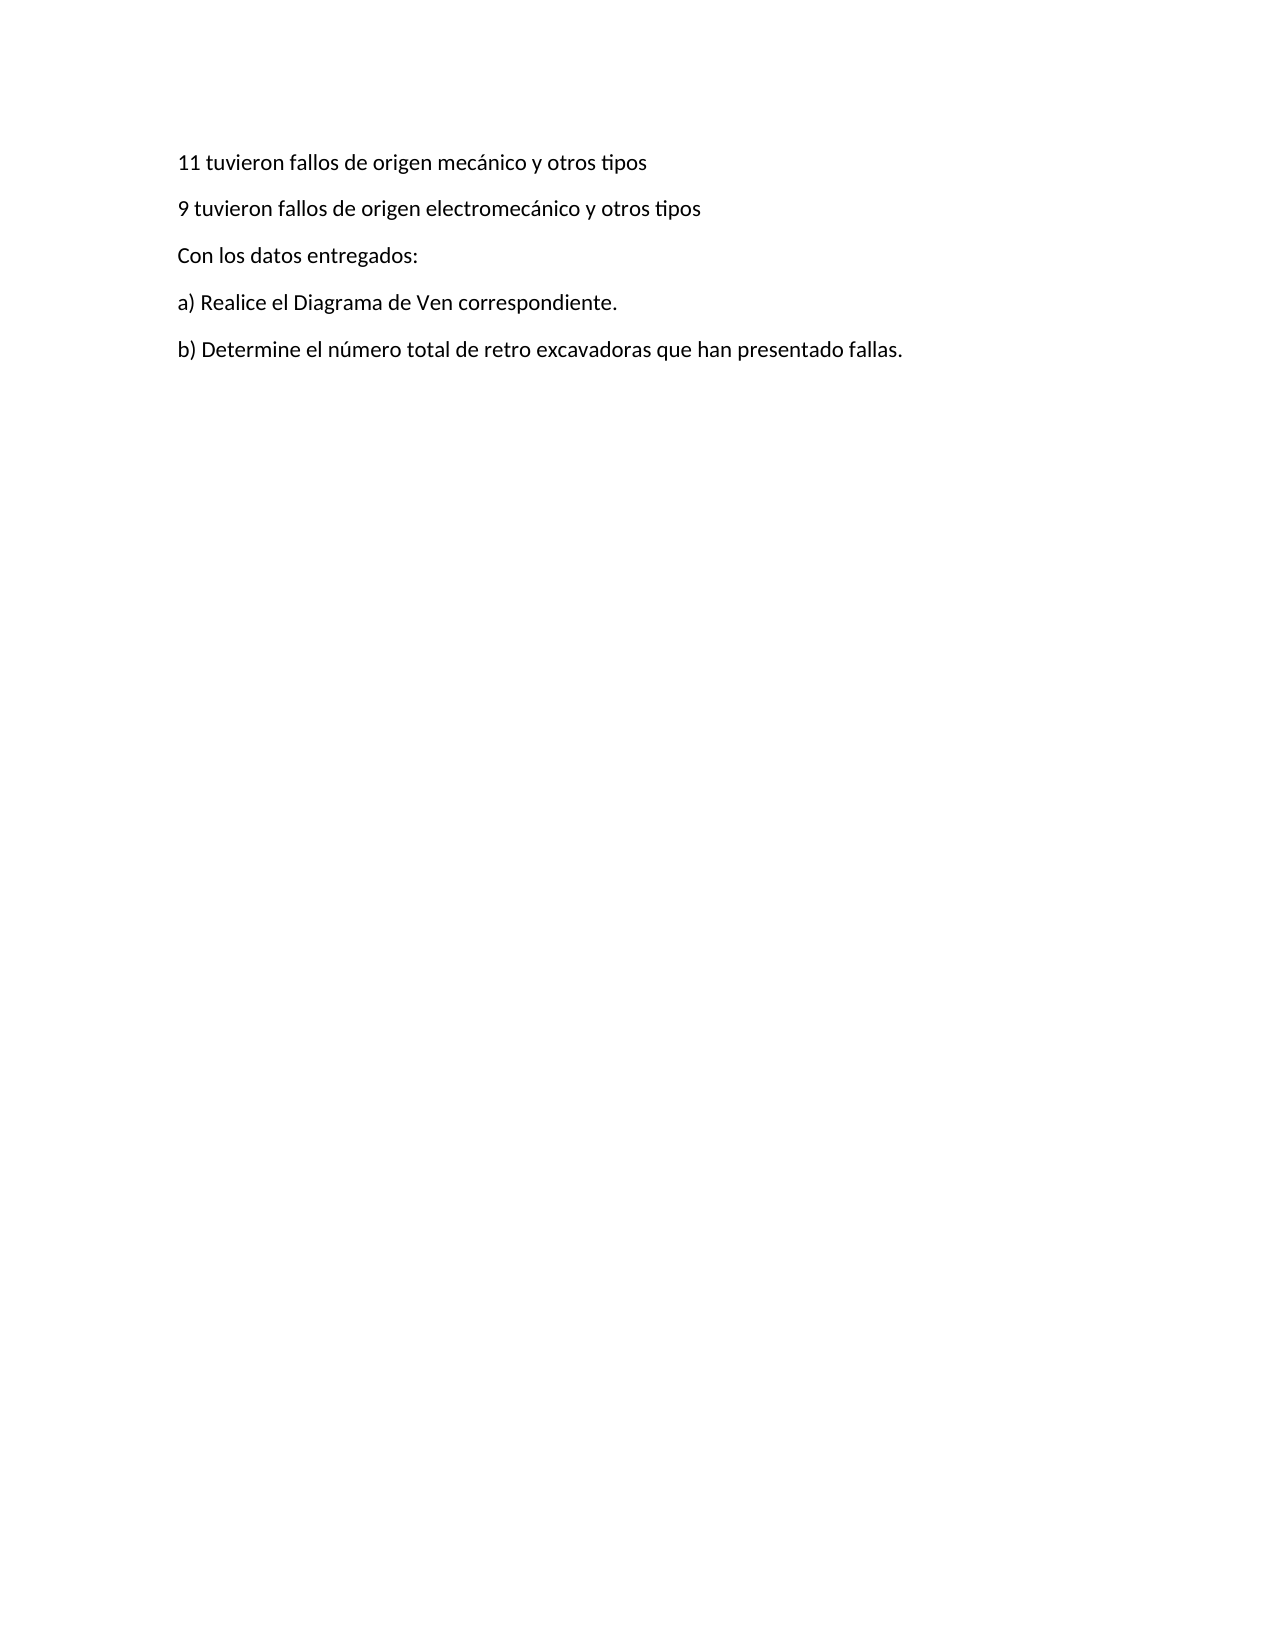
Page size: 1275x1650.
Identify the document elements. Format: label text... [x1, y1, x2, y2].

text 11 tuvieron fallos de origen mecánico y otros tipos [177, 148, 1098, 176]
text a) Realice el Diagrama de Ven correspondiente. [177, 288, 1098, 316]
text b) Determine el número total de retro excavadoras que han presentado fallas. [177, 335, 1098, 363]
text Con los datos entregados: [177, 241, 1098, 269]
text 9 tuvieron fallos de origen electromecánico y otros tipos [177, 194, 1098, 222]
